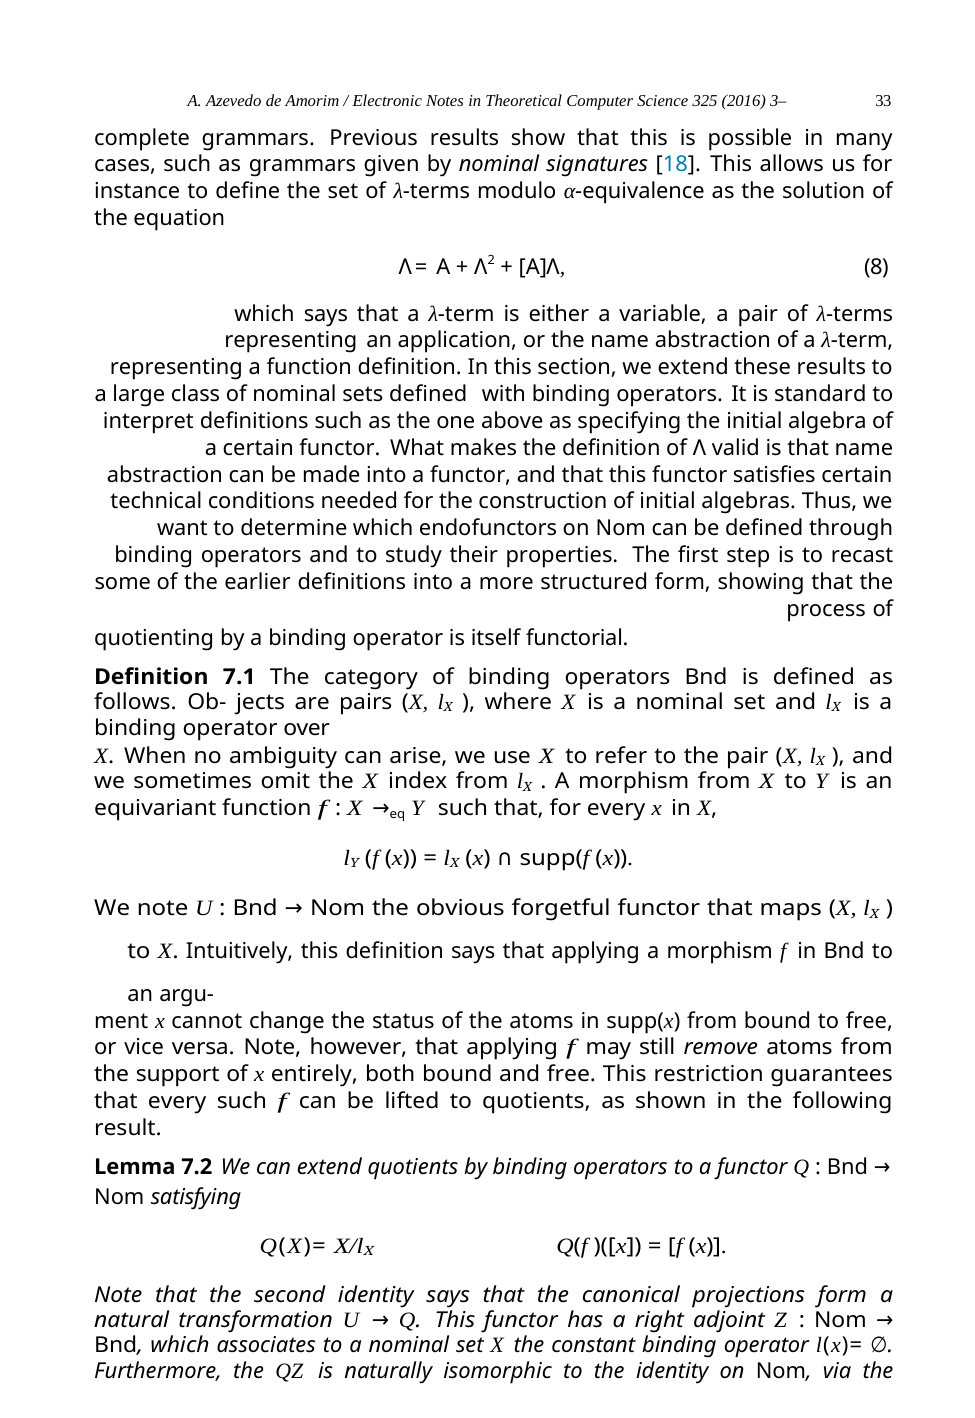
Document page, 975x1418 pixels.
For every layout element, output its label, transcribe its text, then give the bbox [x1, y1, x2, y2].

text Nom satisfying [94, 1181, 914, 1211]
text We note U : Bnd → Nom the obvious forgetful functor that maps (X, lX ) to X. Intuitively, this definition says that applying a morphism f in Bnd to an argu- [94, 879, 893, 1007]
text which says that a λ-term is either a variable, a pair of λ-terms representing an application, or the name abstraction of a λ-term, representing a function definition. In this section, we extend these results to a large class of nominal sets defined with binding operators. It is standard to interpret definitions such as the one above as specifying the initial algebra of a certain functor. What makes the definition of Λ valid is that name abstraction can be made into a functor, and that this functor satisfies certain technical conditions needed for the construction of initial algebras. Thus, we want to determine which endofunctors on Nom can be defined through binding operators and to study their properties. The first step is to recast some of the earlier definitions into a more structured form, showing that the process of [94, 300, 893, 623]
text ment x cannot change the status of the atoms in supp(x) from bound to free, or vice versa. Note, however, that applying f may still remove atoms from the support of x entirely, both bound and free. This restriction guarantees that every such f can be lifted to quotients, as shown in the following result. [94, 1007, 893, 1142]
text Λ= A + Λ2 + [A]Λ, (8) [398, 251, 914, 281]
text lY (f (x)) = lX (x) ∩ supp(f (x)). [343, 842, 914, 871]
text X. When no ambiguity can arise, we use X to refer to the pair (X, lX ), and we sometimes omit the X index from lX . A morphism from X to Y is an equivariant function f : X →eq Y such that, for every x in X, [94, 742, 893, 822]
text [94, 1282, 893, 1385]
text Definition 7.1 The category of binding operators Bnd is defined as follows. Ob- jects are pairs (X, lX ), where X is a nominal set and lX is a binding operator over [94, 664, 893, 741]
text quotienting by a binding operator is itself functorial. [94, 623, 914, 651]
text Lemma 7.2 We can extend quotients by binding operators to a functor Q : Bnd → [94, 1151, 914, 1181]
text complete grammars. Previous results show that this is possible in many cases, such as grammars given by nominal signatures [18]. This allows us for instance to define the set of λ-terms modulo α-equivalence as the solution of the equation [94, 124, 893, 231]
text Q(X)= X/lX Q(f )([x]) = [f (x)]. [72, 1229, 914, 1259]
